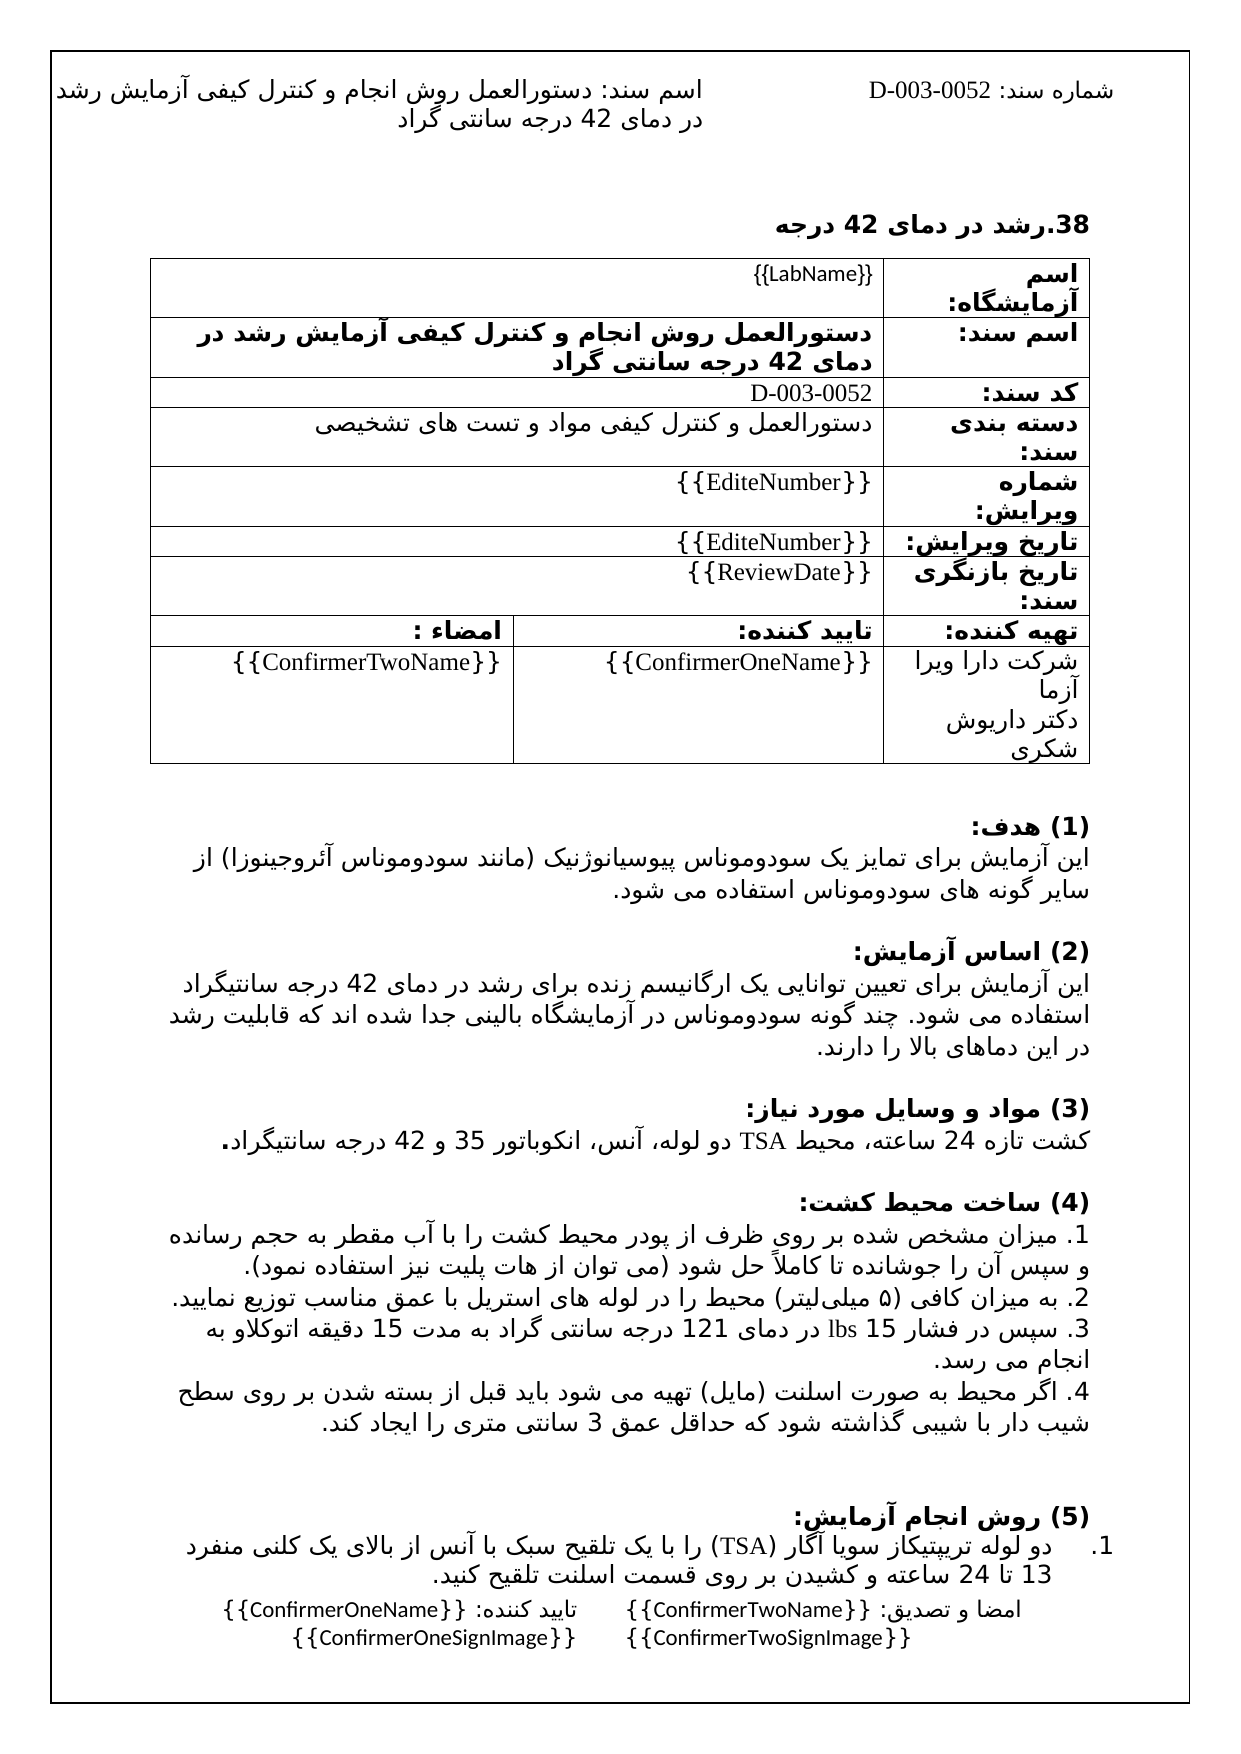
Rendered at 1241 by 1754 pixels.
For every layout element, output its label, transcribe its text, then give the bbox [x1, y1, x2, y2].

table_cell {{EditeNumber}} [151, 527, 883, 556]
table_cell تایید کننده: [514, 616, 883, 646]
table_cell اسم سند: [884, 318, 1089, 377]
list این آزمایش برای تعیین توانایی یک ارگانیسم زنده برای رشد در دمای 42 درجه سانتیگراد استفاده می شود. چند گونه سودوموناس در آزمایشگاه بالینی جدا شده اند که قابلیت رشد در این دماهای بالا را دارند. [150, 969, 1090, 1061]
table_cell {{EditeNumber}} [151, 467, 883, 526]
table_cell {{ConfirmerOneName}} [514, 647, 883, 763]
text 2. به میزان کافی (۵ میلی‌لیتر) محیط را در لوله های استریل با عمق مناسب توزیع نمایید. [150, 1283, 1090, 1312]
table_cell دسته بندی سند: [884, 408, 1089, 466]
table_cell {{ConfirmerTwoName}} [151, 647, 513, 763]
list (3) مواد و وسایل مورد نیاز: [150, 1094, 1090, 1123]
table_cell D-003-0052 [151, 378, 883, 407]
table_cell دستورالعمل روش انجام و کنترل کیفی آزمایش رشد در دمای 42 درجه سانتی گراد [151, 318, 883, 377]
list این آزمایش برای تمایز یک سودوموناس پیوسیانوژنیک (مانند سودوموناس آئروجینوزا) از سایر گونه های سودوموناس استفاده می شود. [150, 843, 1090, 904]
list (2) اساس آزمایش: [150, 937, 1090, 967]
table_cell دستورالعمل و کنترل کیفی مواد و تست های تشخیصی [151, 408, 883, 466]
list دو لوله تریپتیکاز سویا آگار (TSA) را با یک تلقیح سبک با آنس از بالای یک کلنی منفرد 13 تا 24 ساعته و کشیدن بر روی قسمت اسلنت تلقیح کنید. [150, 1531, 1090, 1590]
table_cell امضاء : [151, 616, 513, 646]
table_header {{LabName}} [151, 259, 883, 317]
text 4. اگر محیط به صورت اسلنت (مایل) تهیه می شود باید قبل از بسته شدن بر روی سطح شیب دار با شیبی گذاشته شود که حداقل عمق 3 سانتی متری را ایجاد کند. [150, 1377, 1090, 1438]
table_cell کد سند: [884, 378, 1089, 407]
table_cell تاریخ بازنگری سند: [884, 557, 1089, 615]
text (4) ساخت محیط کشت: [150, 1188, 1090, 1217]
text 3. سپس در فشار 15 lbs در دمای 121 درجه سانتی گراد به مدت 15 دقیقه اتوکلاو به انجام می رسد. [150, 1314, 1090, 1375]
text 1. میزان مشخص شده بر روی ظرف از پودر محیط کشت را با آب مقطر به حجم رسانده و سپس آن را جوشانده تا کاملاً حل شود (می توان از هات پلیت نیز استفاده نمود). [150, 1220, 1090, 1280]
table_cell {{ReviewDate}} [151, 557, 883, 615]
text 38.رشد در دمای 42 درجه [150, 210, 1090, 239]
table_cell شماره ویرایش: [884, 467, 1089, 526]
table_header اسم آزمایشگاه: [884, 259, 1089, 317]
table_cell تهیه کننده: [884, 616, 1089, 646]
list کشت تازه 24 ساعته، محیط TSA دو لوله، آنس، انکوباتور 35 و 42 درجه سانتیگراد. [150, 1126, 1090, 1155]
table_cell شرکت دارا ویرا آزما دکتر داریوش شکری [884, 647, 1089, 763]
text (5) روش انجام آزمایش: [150, 1502, 1090, 1531]
list (1) هدف: [150, 812, 1090, 841]
table_cell تاریخ ویرایش: [884, 527, 1089, 556]
